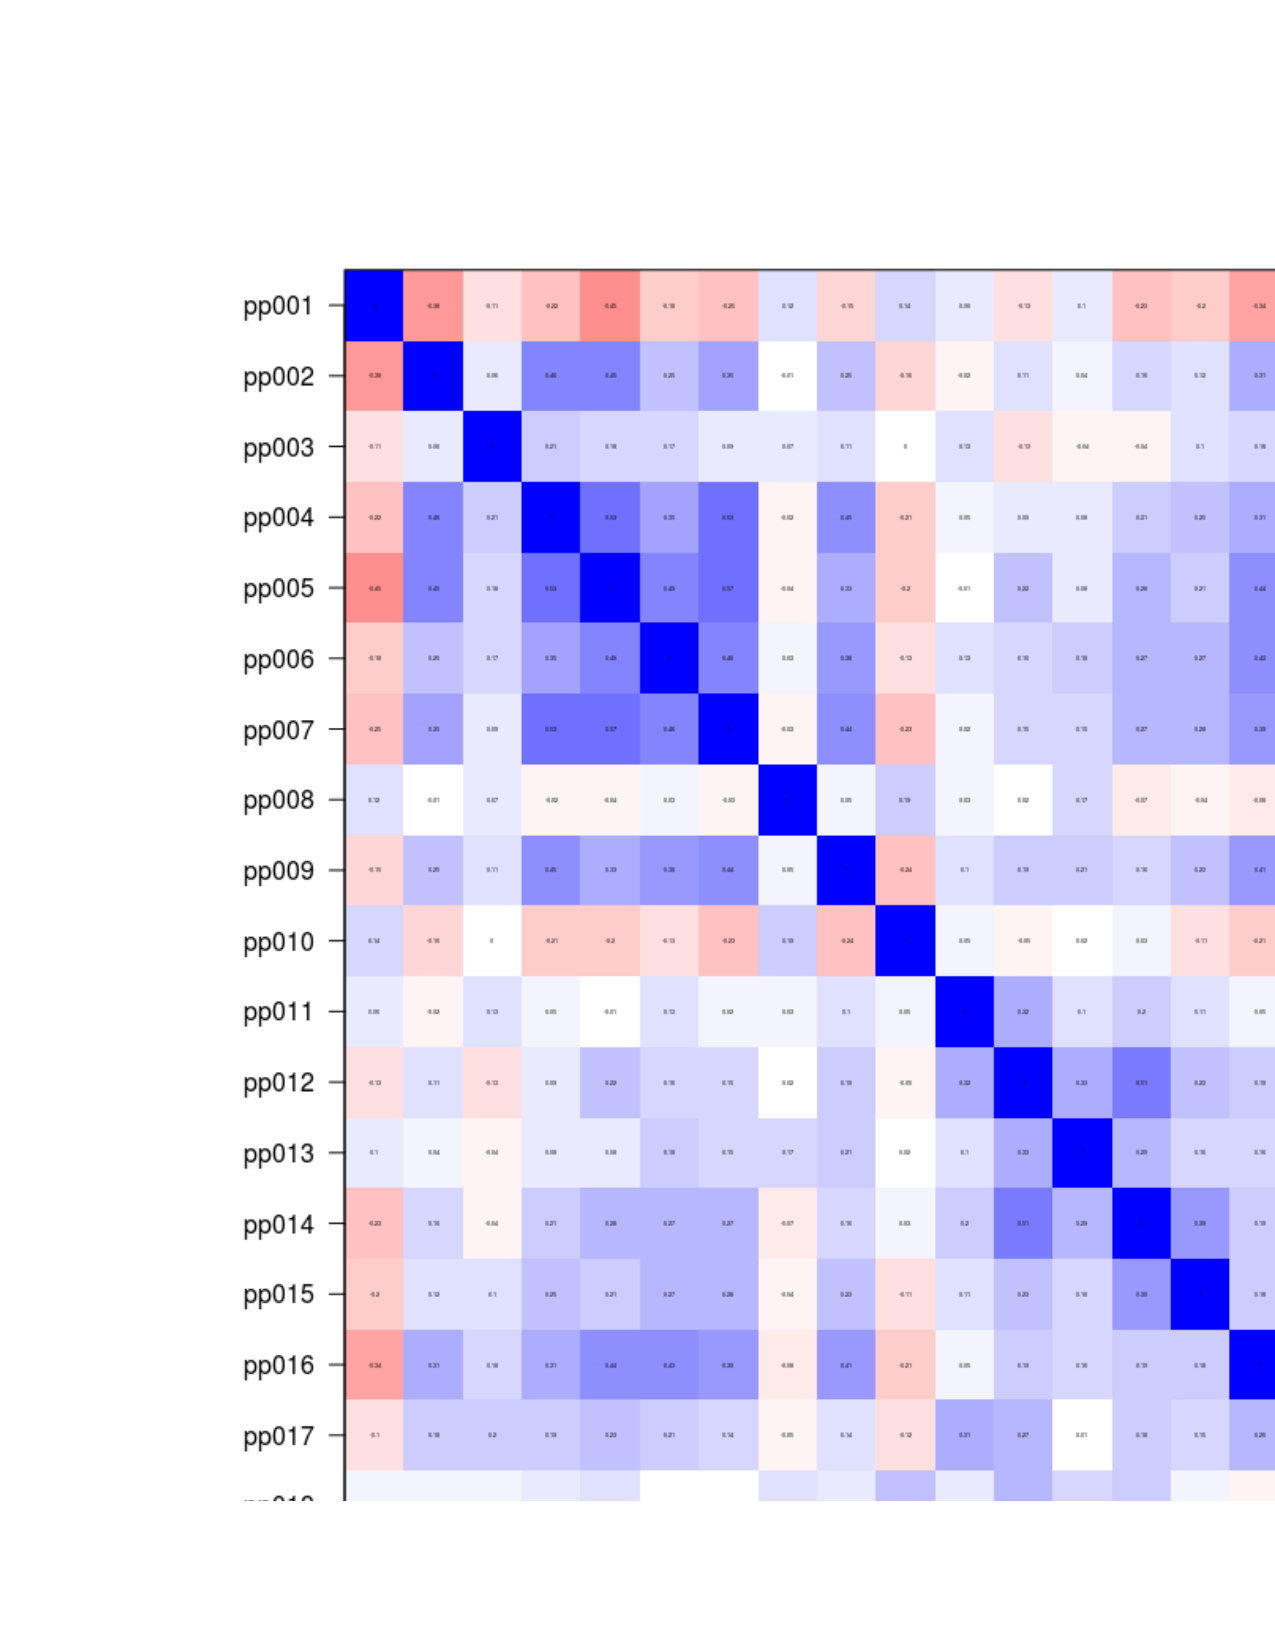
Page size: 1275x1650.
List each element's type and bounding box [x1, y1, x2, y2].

picture [168, 150, 1275, 1501]
